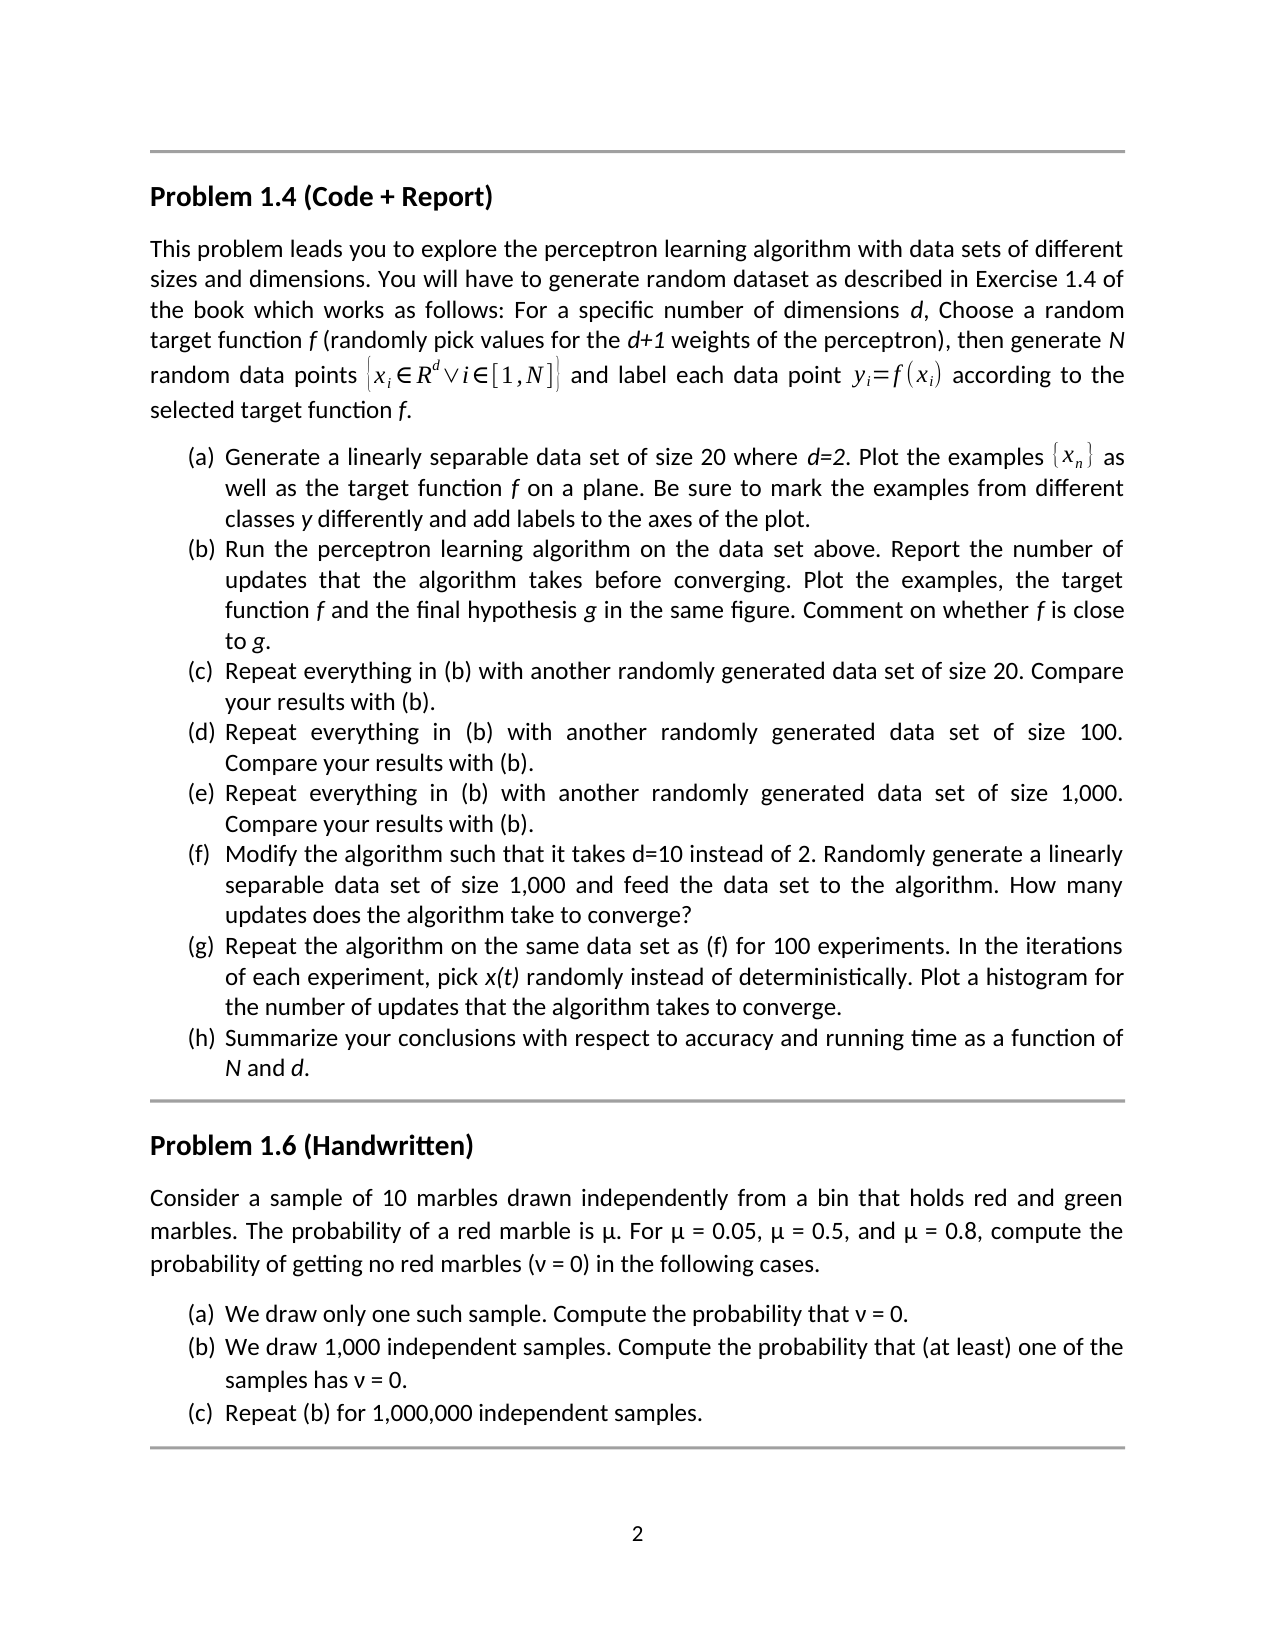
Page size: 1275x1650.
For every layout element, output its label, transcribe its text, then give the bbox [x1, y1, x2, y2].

text Consider a sample of 10 marbles drawn independently from a bin that holds red and green marbles. The probability of a red marble is µ. For µ = 0.05, µ = 0.5, and µ = 0.8, compute the probability of getting no red marbles (ν = 0) in the following cases. [150, 1182, 1125, 1279]
list Repeat everything in (b) with another randomly generated data set of size 1,000. Compare your results with (b). [187, 777, 1125, 838]
list We draw only one such sample. Compute the probability that ν = 0. [187, 1298, 1125, 1328]
list Repeat everything in (b) with another randomly generated data set of size 20. Compare your results with (b). [187, 655, 1125, 716]
text Problem 1.4 (Code + Report) [150, 178, 1125, 214]
list Repeat everything in (b) with another randomly generated data set of size 100. Compare your results with (b). [187, 716, 1125, 777]
text This problem leads you to explore the perceptron learning algorithm with data sets of different sizes and dimensions. You will have to generate random dataset as described in Exercise 1.4 of the book which works as follows: For a specific number of dimensions d, Choose a random target function f (randomly pick values for the d+1 weights of the perceptron), then generate N random data points and label each data point according to the selected target function f. [150, 233, 1125, 424]
list Run the perceptron learning algorithm on the data set above. Report the number of updates that the algorithm takes before converging. Plot the examples, the target function f and the final hypothesis g in the same figure. Comment on whether f is close to g. [187, 533, 1125, 655]
list Modify the algorithm such that it takes d=10 instead of 2. Randomly generate a linearly separable data set of size 1,000 and feed the data set to the algorithm. How many updates does the algorithm take to converge? [187, 838, 1125, 930]
list Generate a linearly separable data set of size 20 where d=2. Plot the examples as well as the target function f on a plane. Be sure to mark the examples from different classes y differently and add labels to the axes of the plot. [187, 441, 1125, 533]
list Summarize your conclusions with respect to accuracy and running time as a function of N and d. [187, 1022, 1125, 1083]
list Repeat (b) for 1,000,000 independent samples. [187, 1397, 1125, 1427]
text Problem 1.6 (Handwritten) [150, 1127, 1125, 1163]
list Repeat the algorithm on the same data set as (f) for 100 experiments. In the iterations of each experiment, pick x(t) randomly instead of deterministically. Plot a histogram for the number of updates that the algorithm takes to converge. [187, 930, 1125, 1022]
list We draw 1,000 independent samples. Compute the probability that (at least) one of the samples has ν = 0. [187, 1331, 1125, 1394]
